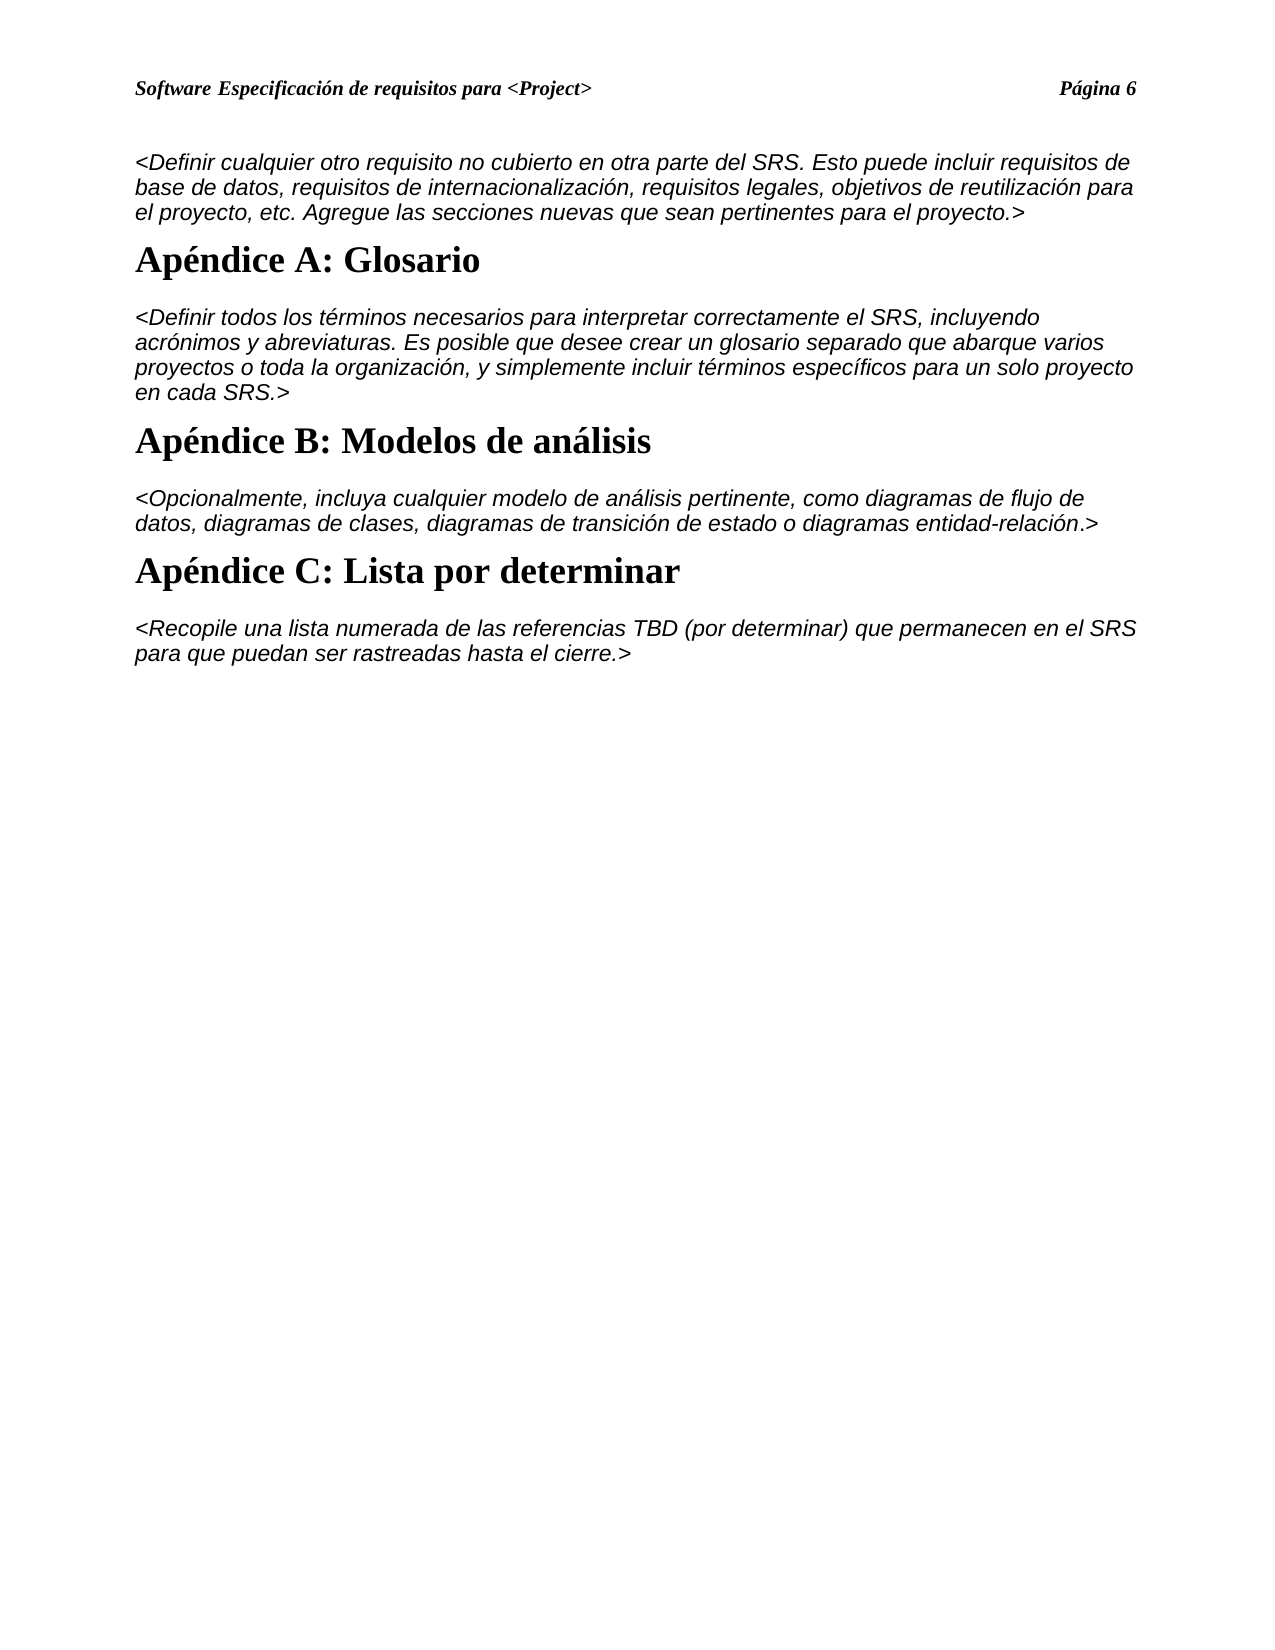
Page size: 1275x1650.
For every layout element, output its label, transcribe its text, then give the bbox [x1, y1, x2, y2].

text <Definir cualquier otro requisito no cubierto en otra parte del SRS. Esto puede incluir requisitos de base de datos, requisitos de internacionalización, requisitos legales, objetivos de reutilización para el proyecto, etc. Agregue las secciones nuevas que sean pertinentes para el proyecto.> [135, 150, 1140, 225]
text <Opcionalmente, incluya cualquier modelo de análisis pertinente, como diagramas de flujo de datos, diagramas de clases, diagramas de transición de estado o diagramas entidad-relación.> [135, 486, 1140, 536]
text Apéndice B: Modelos de análisis [135, 418, 1140, 461]
text Apéndice C: Lista por determinar [135, 549, 1140, 592]
text Apéndice A: Glosario [135, 237, 1140, 281]
text <Definir todos los términos necesarios para interpretar correctamente el SRS, incluyendo acrónimos y abreviaturas. Es posible que desee crear un glosario separado que abarque varios proyectos o toda la organización, y simplemente incluir términos específicos para un solo proyecto en cada SRS.> [135, 306, 1140, 406]
text <Recopile una lista numerada de las referencias TBD (por determinar) que permanecen en el SRS para que puedan ser rastreadas hasta el cierre.> [135, 617, 1140, 667]
